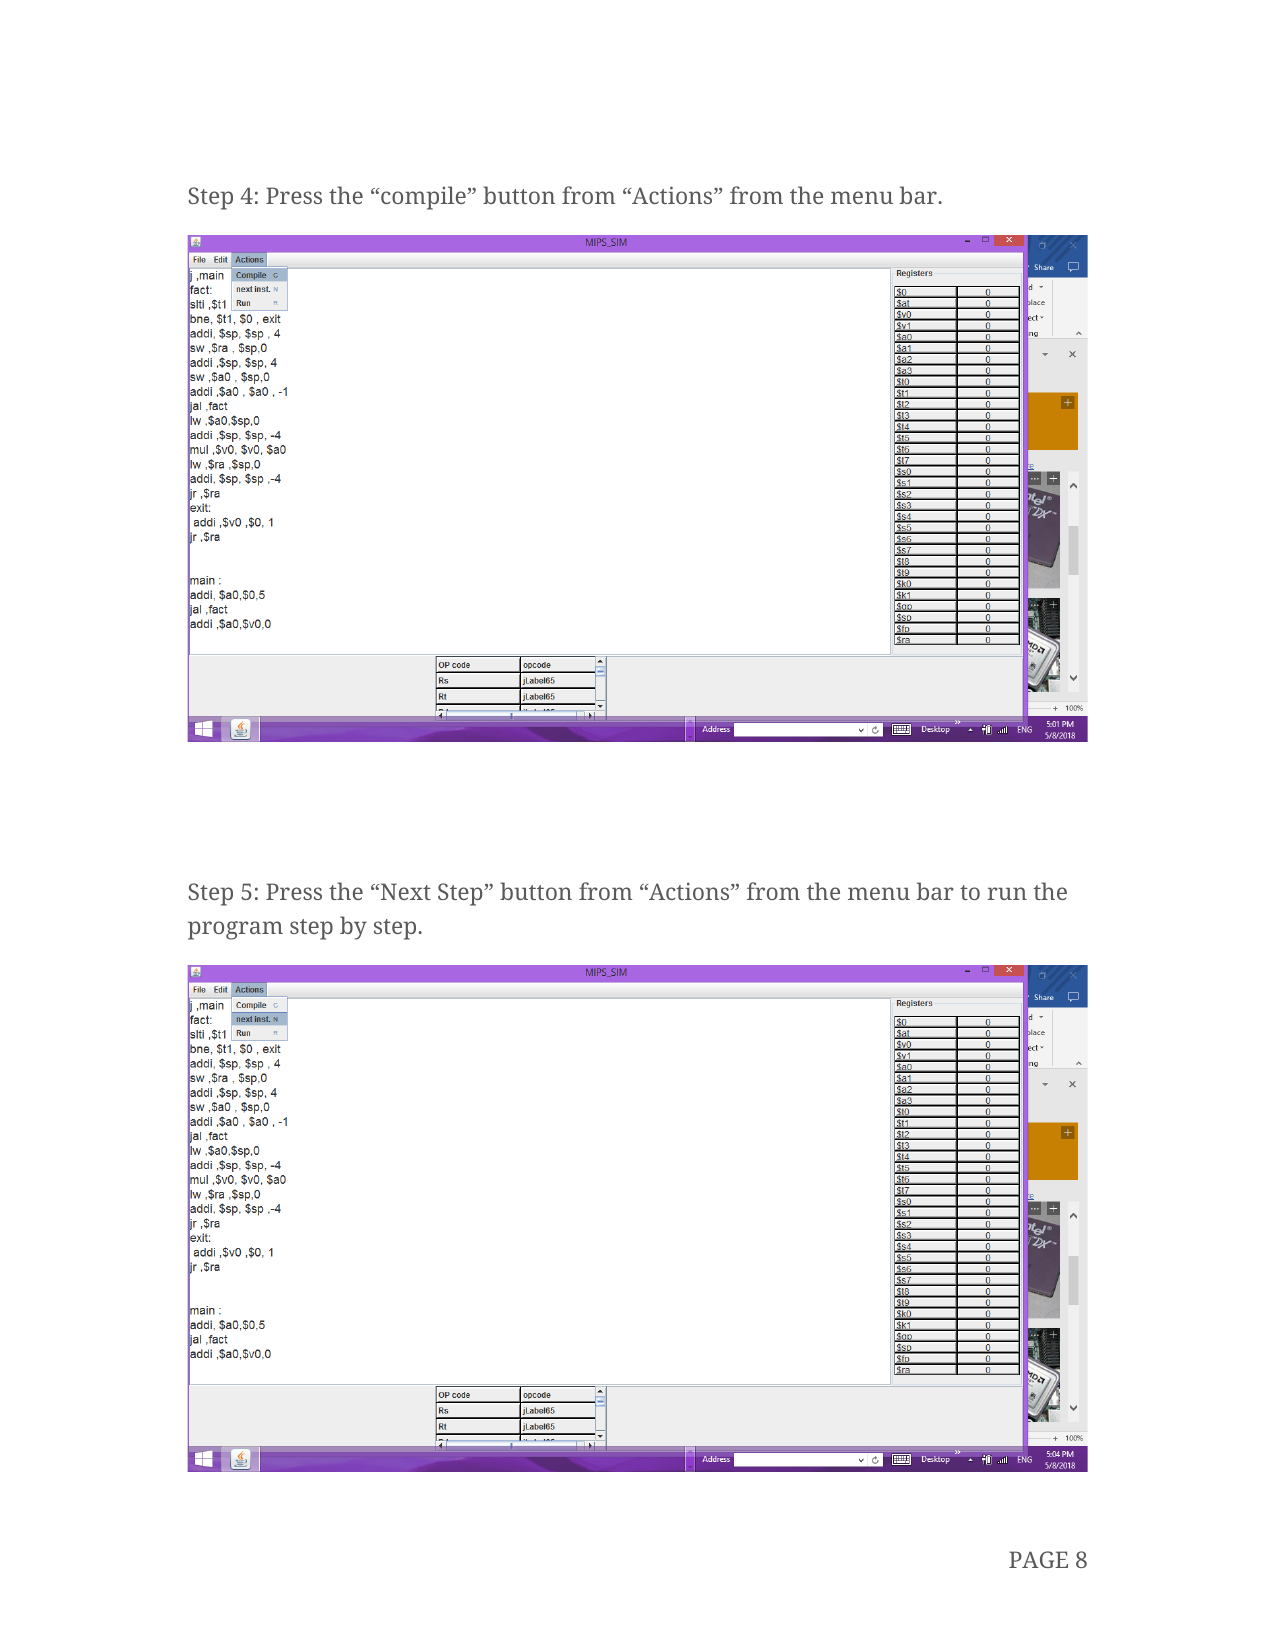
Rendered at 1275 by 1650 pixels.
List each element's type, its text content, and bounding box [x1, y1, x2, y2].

picture [187, 235, 1088, 742]
picture [187, 965, 1088, 1472]
text Step 5: Press the “Next Step” button from “Actions” from the menu bar to run the program step by step. [187, 876, 1087, 941]
text Step 4: Press the “compile” button from “Actions” from the menu bar. [187, 180, 1087, 211]
